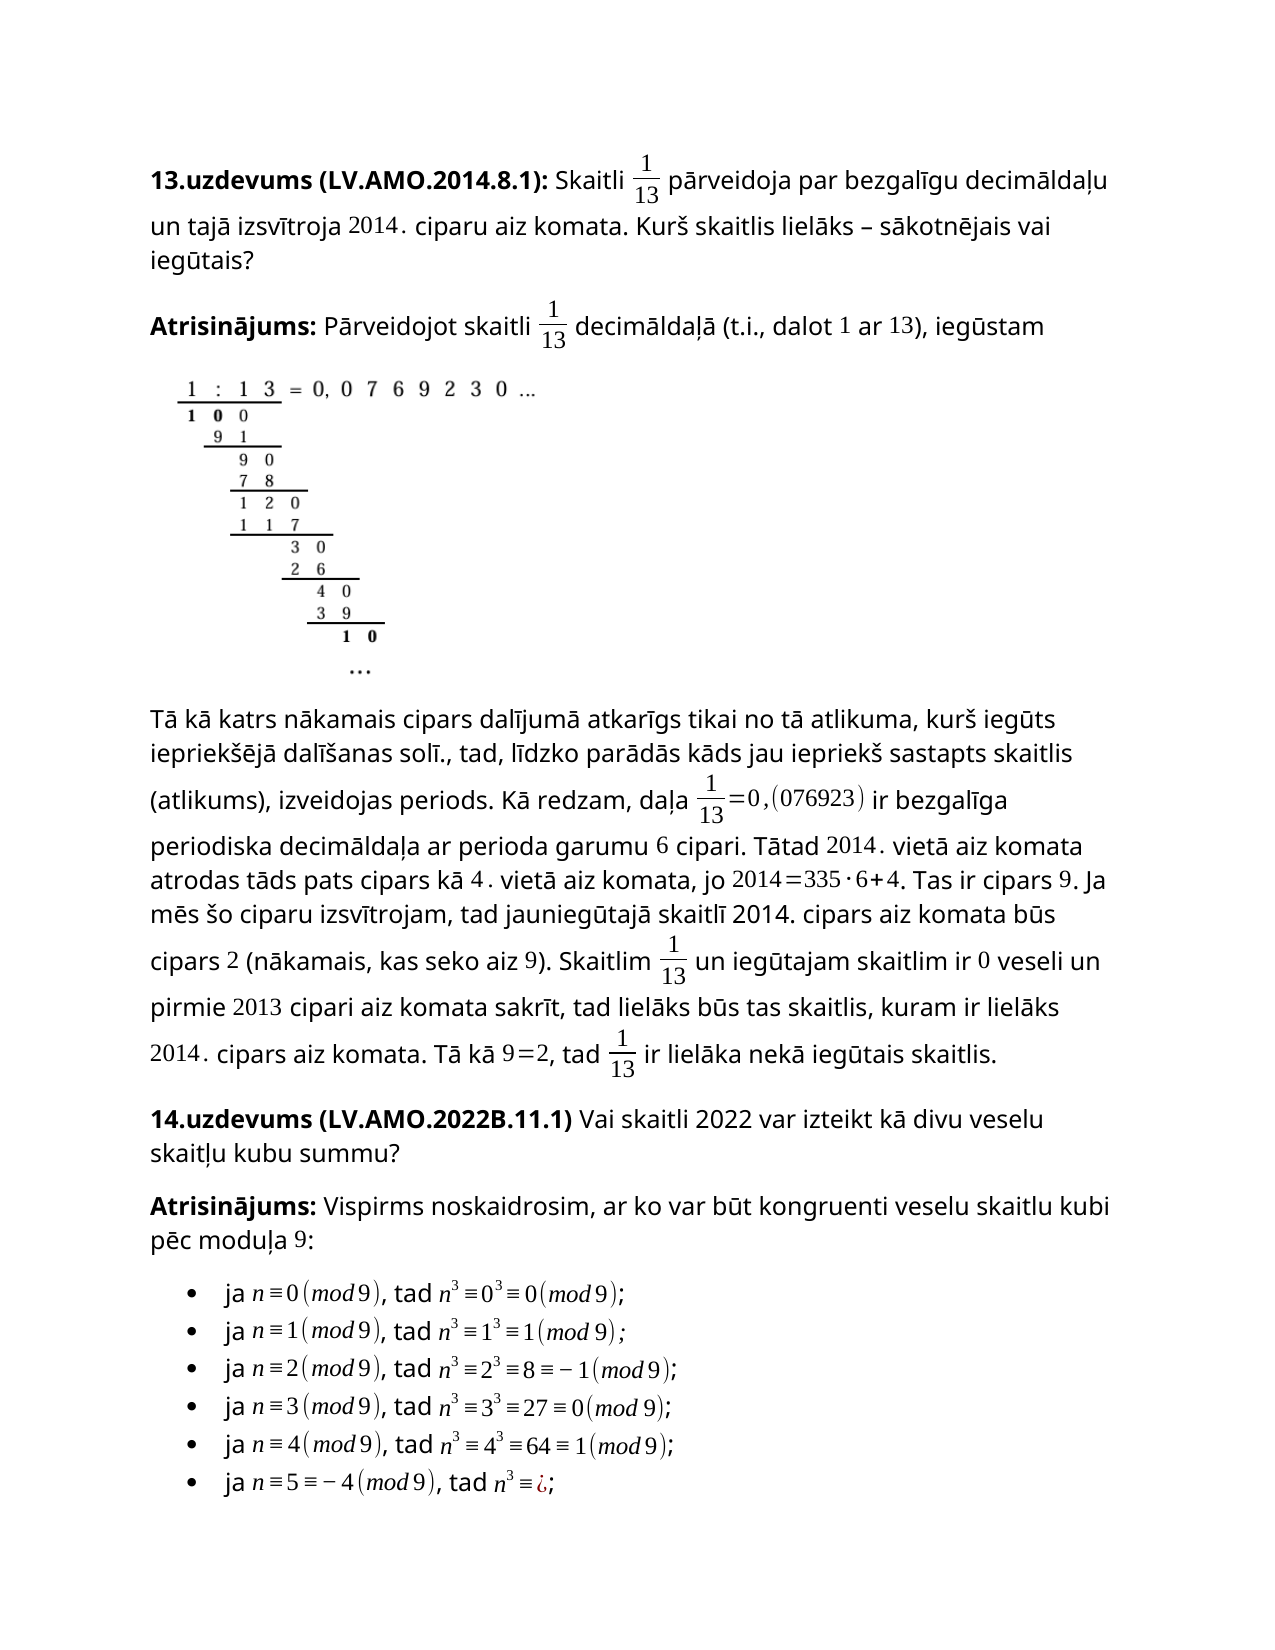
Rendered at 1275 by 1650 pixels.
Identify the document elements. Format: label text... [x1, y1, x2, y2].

list ja , tad ; [187, 1276, 1125, 1309]
text Atrisinājums: Pārveidojot skaitli decimāldaļā (t.i., dalot ar ), iegūstam [150, 296, 1125, 355]
text Tā kā katrs nākamais cipars dalījumā atkarīgs tikai no tā atlikuma, kurš iegūts iepriekšējā dalīšanas solī., tad, līdzko parādās kāds jau iepriekš sastapts skaitlis (atlikums), izveidojas periods. Kā redzam, daļa ir bezgalīga periodiska decimāldaļa ar perioda garumu cipari. Tātad vietā aiz komata atrodas tāds pats cipars kā vietā aiz komata, jo . Tas ir cipars . Ja mēs šo ciparu izsvītrojam, tad jauniegūtajā skaitlī 2014. cipars aiz komata būs cipars (nākamais, kas seko aiz ). Skaitlim un iegūtajam skaitlim ir veseli un pirmie cipari aiz komata sakrīt, tad lielāks būs tas skaitlis, kuram ir lielāks cipars aiz komata. Tā kā , tad ir lielāka nekā iegūtais skaitlis. [150, 702, 1125, 1083]
text Atrisinājums: Vispirms noskaidrosim, ar ko var būt kongruenti veselu skaitlu kubi pēc moduļa : [150, 1189, 1125, 1257]
list ja , tad ; [187, 1427, 1125, 1461]
list ja , tad ; [187, 1389, 1125, 1423]
text 13.uzdevums (LV.AMO.2014.8.1): Skaitli pārveidoja par bezgalīgu decimāldaļu un tajā izsvītroja ciparu aiz komata. Kurš skaitlis lielāks – sākotnējais vai iegūtais? [150, 150, 1125, 277]
list ja , tad ; [187, 1351, 1125, 1385]
list ja , tad [187, 1313, 1125, 1347]
text 14.uzdevums (LV.AMO.2022B.11.1) Vai skaitli 2022 var izteikt kā divu veselu skaitļu kubu summu? [150, 1102, 1125, 1170]
picture [168, 373, 544, 683]
list ja , tad ; [187, 1464, 1125, 1499]
